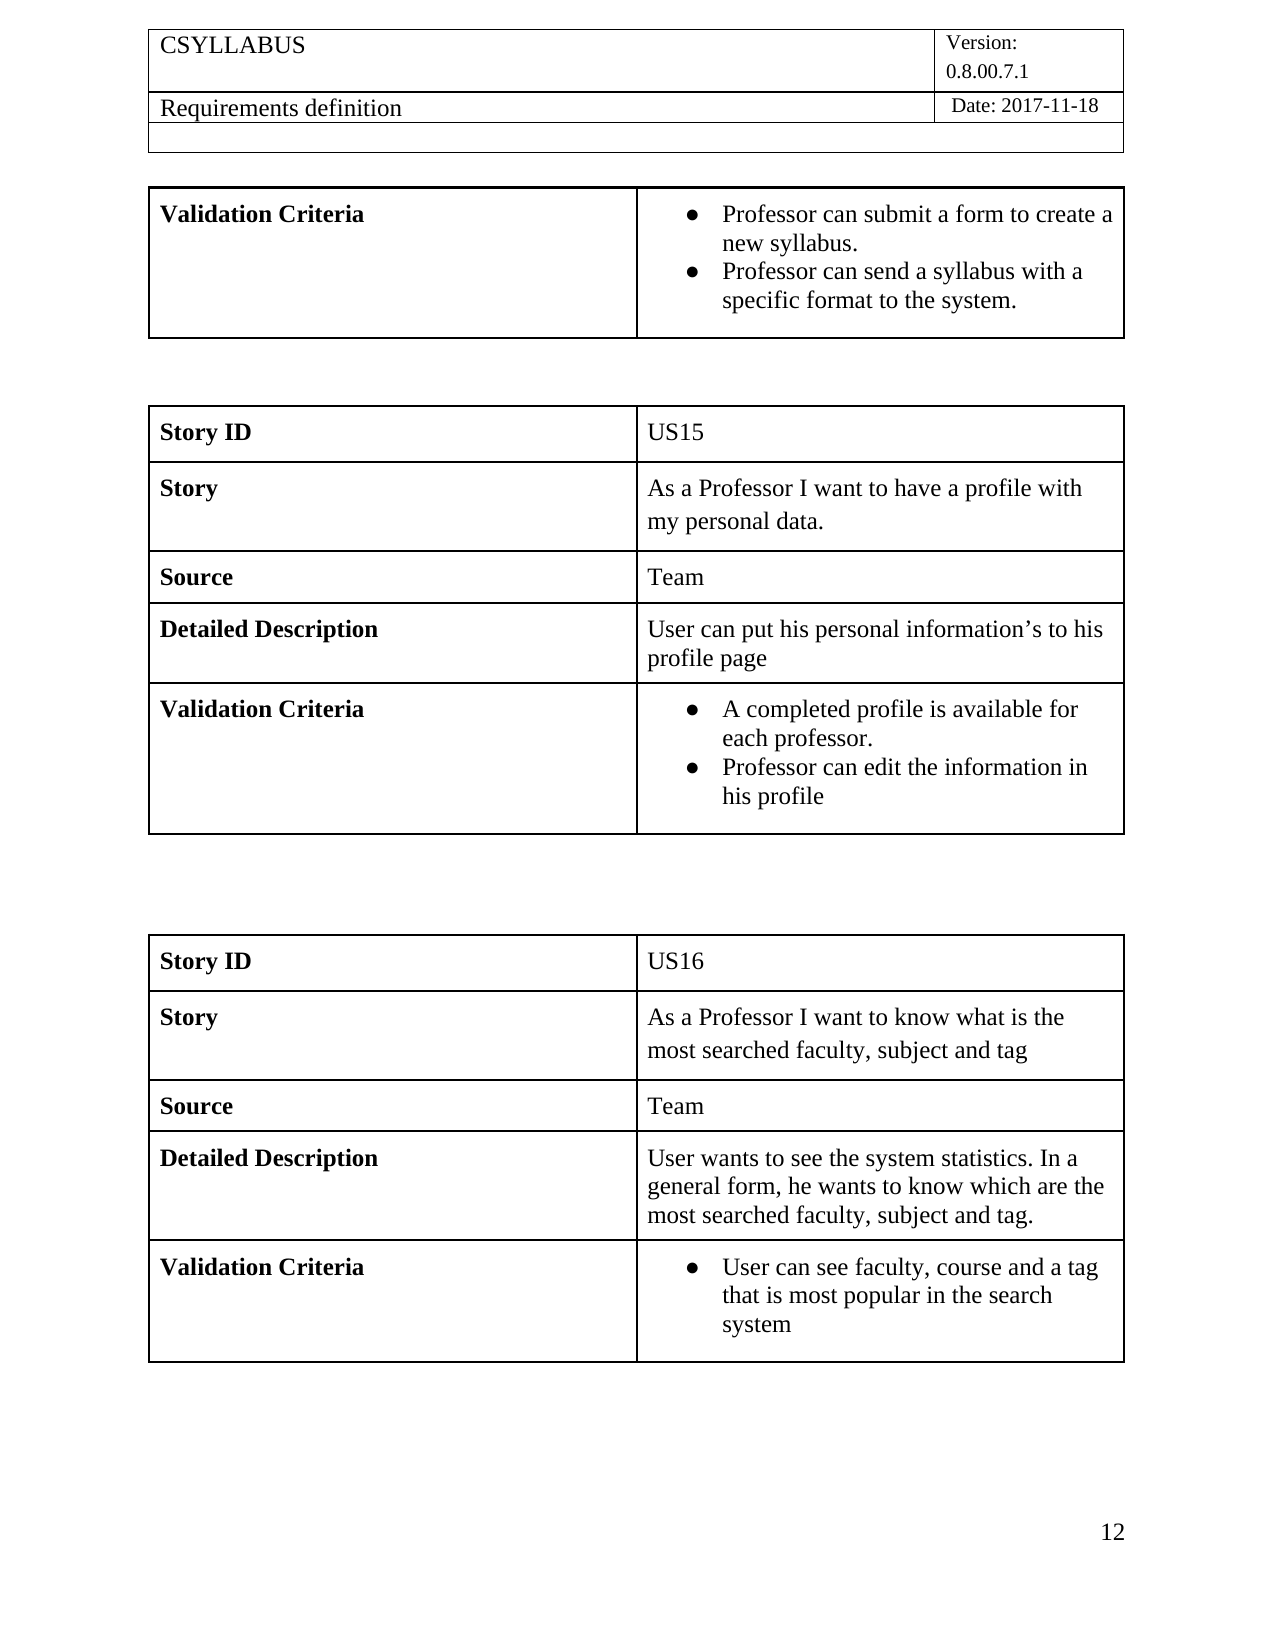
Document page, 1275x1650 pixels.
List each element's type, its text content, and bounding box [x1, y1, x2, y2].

table_cell Professor can submit a form to create a new syllabus. Professor can send a syllabus with a specific format to the system. [638, 189, 1123, 337]
table_cell A completed profile is available for each professor. Professor can edit the information in his profile [638, 684, 1123, 832]
table_header Story ID [150, 407, 636, 461]
table_cell As a Professor I want to have a profile with my personal data. [638, 463, 1123, 550]
table_cell Team [638, 552, 1123, 602]
table_cell Detailed Description [150, 604, 636, 682]
table_cell Detailed Description [150, 1132, 636, 1239]
table_cell Team [638, 1081, 1123, 1130]
table_header US15 [638, 407, 1123, 461]
table_cell Source [150, 1081, 636, 1130]
table_cell Validation Criteria [150, 189, 636, 337]
table_cell Source [150, 552, 636, 602]
table_header Story ID [150, 936, 636, 989]
table_cell User can see faculty, course and a tag that is most popular in the search system [638, 1241, 1123, 1361]
table_cell As a Professor I want to know what is the most searched faculty, subject and tag [638, 992, 1123, 1078]
table_cell Validation Criteria [150, 684, 636, 832]
table_cell User wants to see the system statistics. In a general form, he wants to know which are the most searched faculty, subject and tag. [638, 1132, 1123, 1239]
table_cell User can put his personal information’s to his profile page [638, 604, 1123, 682]
table_header US16 [638, 936, 1123, 989]
table_cell Story [150, 463, 636, 550]
table_cell Validation Criteria [150, 1241, 636, 1361]
table_cell Story [150, 992, 636, 1078]
